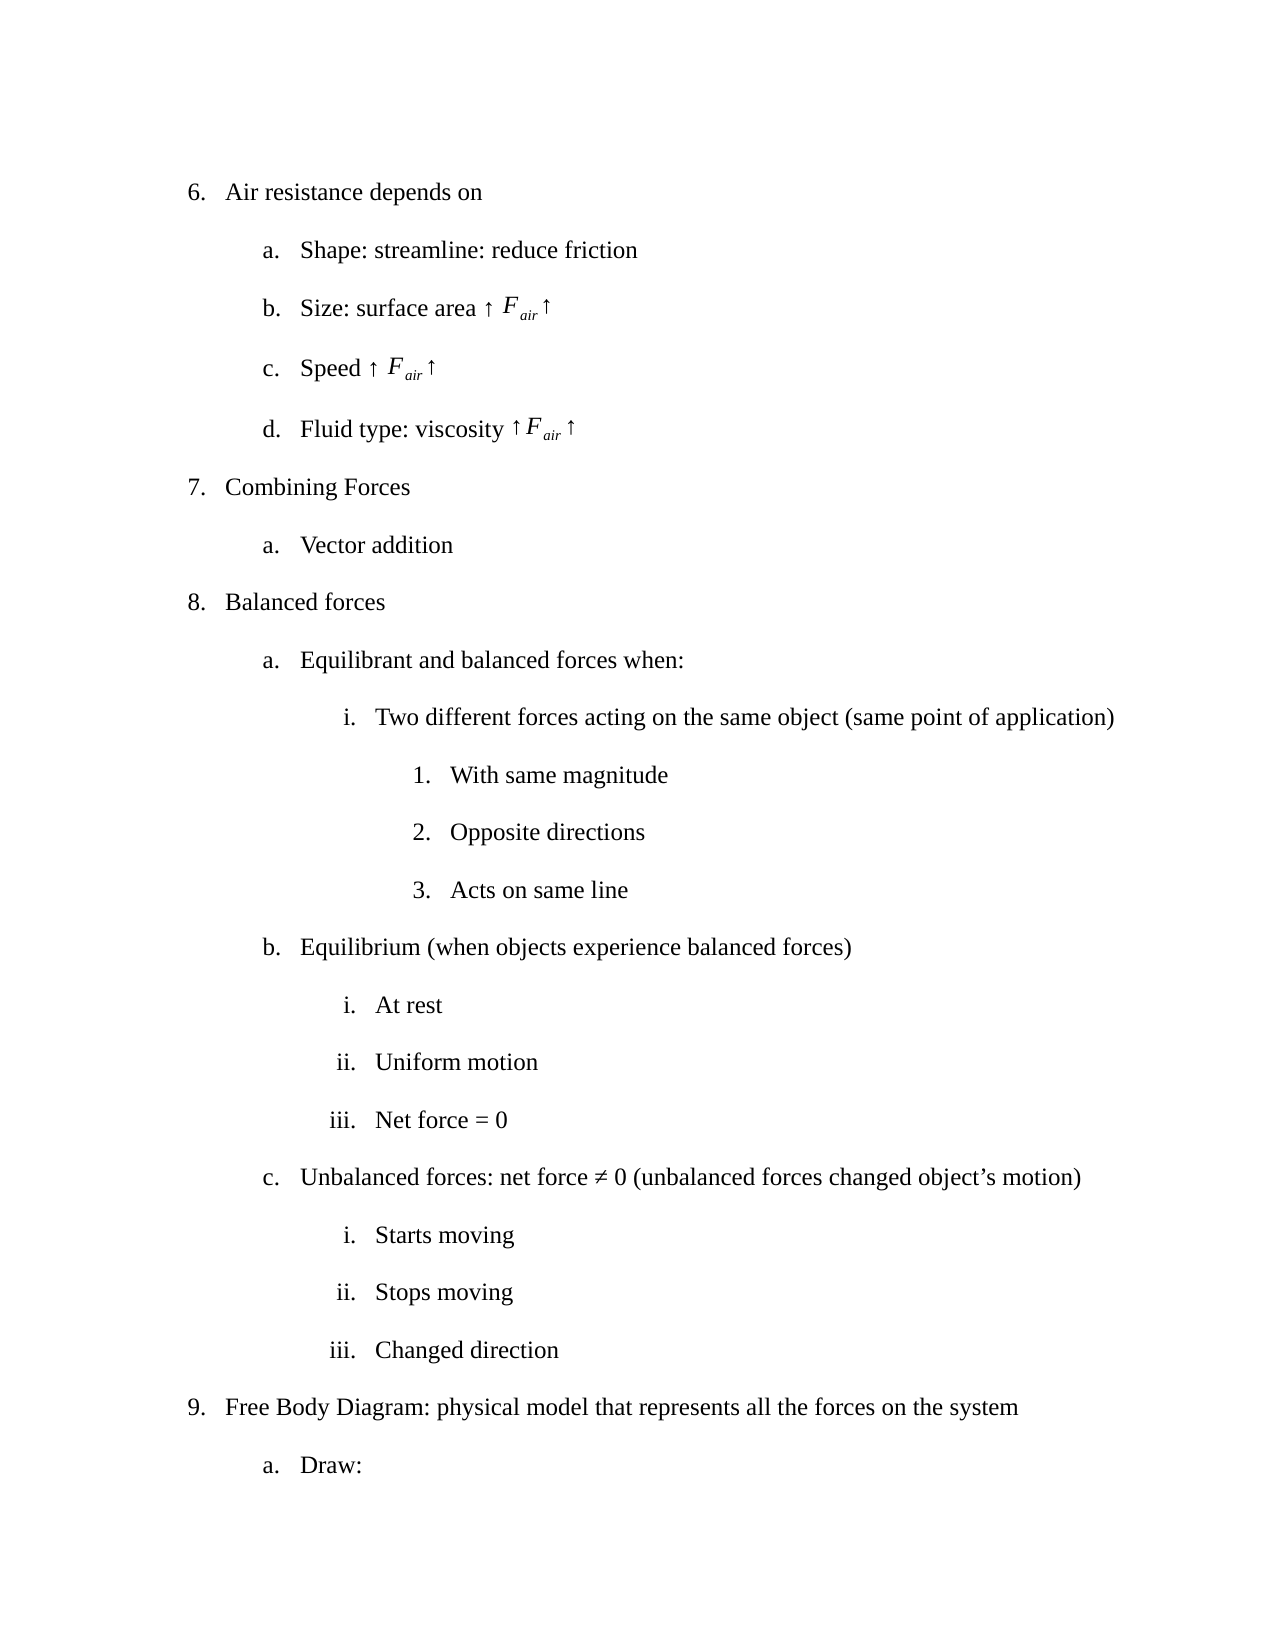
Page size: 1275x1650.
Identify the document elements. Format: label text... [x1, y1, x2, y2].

list With same magnitude [412, 760, 1125, 789]
list Shape: streamline: reduce friction [262, 235, 1125, 263]
list At rest [356, 990, 1125, 1019]
list Stops moving [356, 1277, 1125, 1306]
list Air resistance depends on [187, 177, 1125, 206]
list Opposite directions [412, 817, 1125, 846]
list Combining Forces [187, 472, 1125, 501]
list Vector addition [262, 530, 1125, 559]
list Net force = 0 [356, 1105, 1125, 1134]
list Draw: [262, 1450, 1125, 1479]
list Acts on same line [412, 875, 1125, 904]
list Free Body Diagram: physical model that represents all the forces on the system [187, 1392, 1125, 1421]
list Equilibrium (when objects experience balanced forces) [262, 932, 1125, 961]
list Starts moving [356, 1220, 1125, 1249]
list Balanced forces [187, 587, 1125, 616]
list Equilibrant and balanced forces when: [262, 645, 1125, 674]
list Unbalanced forces: net force ≠ 0 (unbalanced forces changed object’s motion) [262, 1162, 1125, 1191]
list Changed direction [356, 1335, 1125, 1364]
list Uniform motion [356, 1047, 1125, 1076]
list Speed ↑ [262, 352, 1125, 384]
list Two different forces acting on the same object (same point of application) [356, 702, 1125, 731]
list Fluid type: viscosity [262, 412, 1125, 444]
list Size: surface area ↑ [262, 292, 1125, 323]
